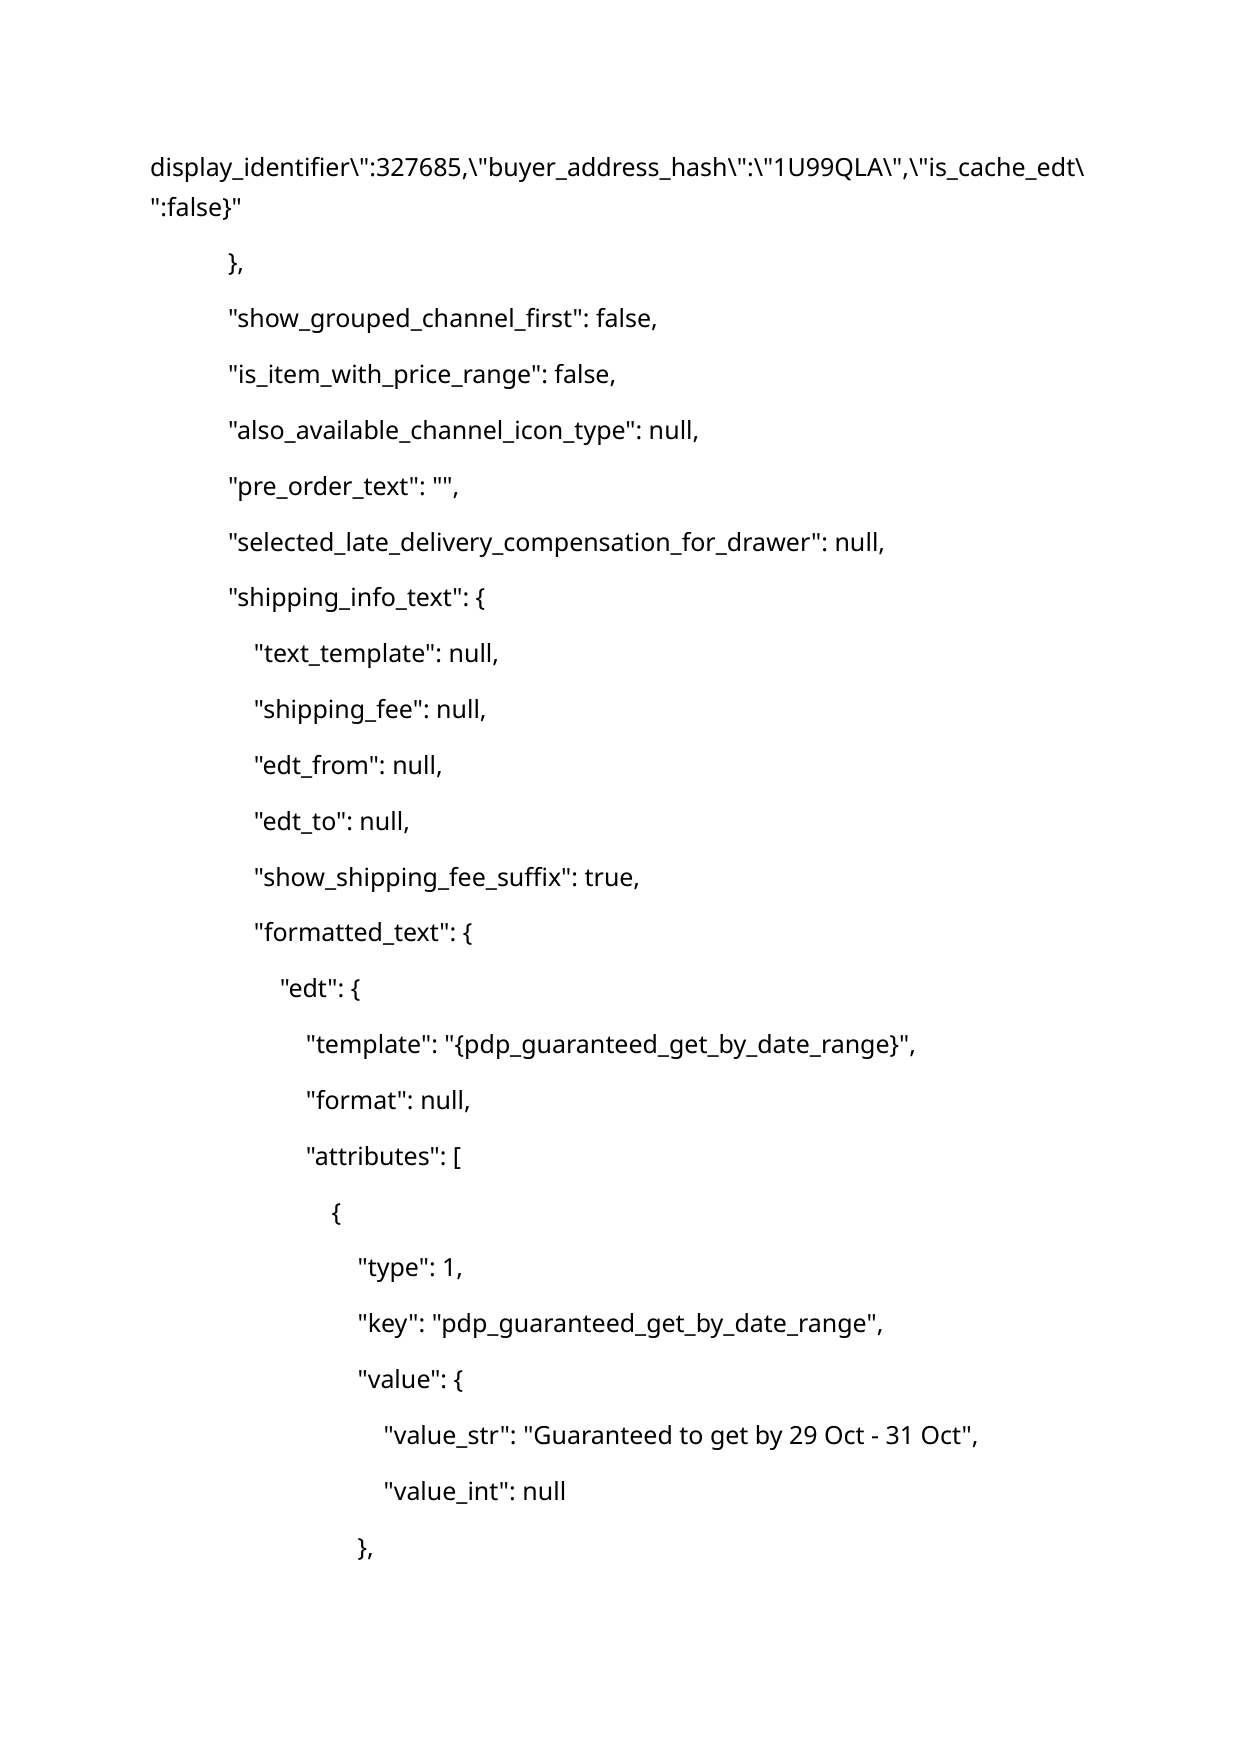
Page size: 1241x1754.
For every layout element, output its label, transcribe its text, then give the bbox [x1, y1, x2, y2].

text "is_item_with_price_range": false, [150, 357, 1090, 391]
text { [150, 1194, 1090, 1228]
text "key": "pdp_guaranteed_get_by_date_range", [150, 1306, 1090, 1340]
text "formatted_text": { [150, 915, 1090, 949]
text "edt": { [150, 971, 1090, 1005]
text "edt_from": null, [150, 747, 1090, 782]
text "attributes": [ [150, 1138, 1090, 1172]
text "value": { [150, 1362, 1090, 1396]
text "selected_late_delivery_compensation_for_drawer": null, [150, 524, 1090, 558]
text "also_available_channel_icon_type": null, [150, 412, 1090, 447]
text "shipping_info_text": { [150, 580, 1090, 614]
text "edt_to": null, [150, 803, 1090, 837]
text }, [150, 245, 1090, 279]
text "text_template": null, [150, 636, 1090, 670]
text "type": 1, [150, 1250, 1090, 1284]
text "value_str": "Guaranteed to get by 29 Oct - 31 Oct", [150, 1417, 1090, 1452]
text "show_shipping_fee_suffix": true, [150, 859, 1090, 893]
text "shipping_fee": null, [150, 692, 1090, 726]
text "template": "{pdp_guaranteed_get_by_date_range}", [150, 1027, 1090, 1061]
text "show_grouped_channel_first": false, [150, 301, 1090, 335]
text }, [150, 1529, 1090, 1563]
text "value_int": null [150, 1473, 1090, 1507]
text "format": null, [150, 1082, 1090, 1117]
text "pre_order_text": "", [150, 468, 1090, 502]
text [150, 150, 1090, 223]
